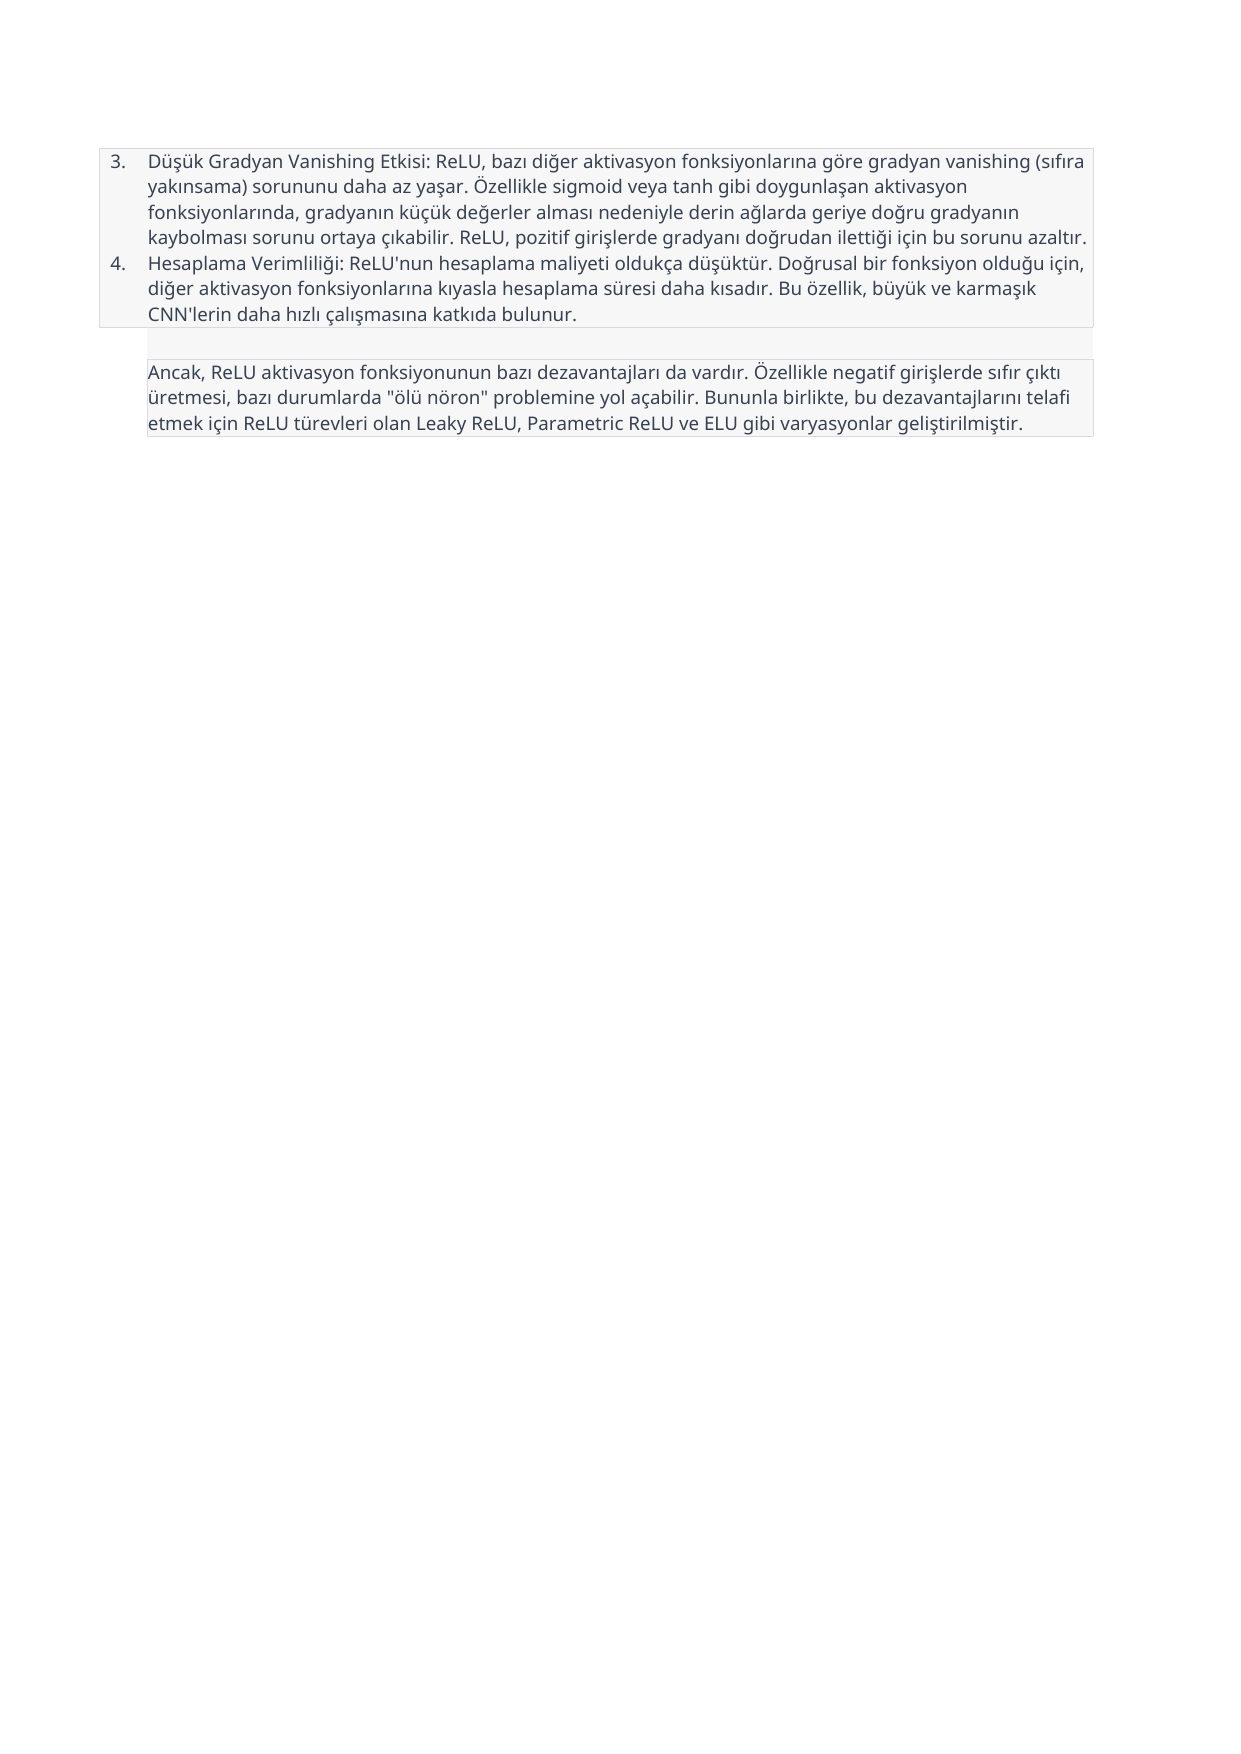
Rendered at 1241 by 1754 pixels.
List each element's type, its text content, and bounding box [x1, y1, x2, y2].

list Düşük Gradyan Vanishing Etkisi: ReLU, bazı diğer aktivasyon fonksiyonlarına göre gradyan vanishing (sıfıra yakınsama) sorununu daha az yaşar. Özellikle sigmoid veya tanh gibi doygunlaşan aktivasyon fonksiyonlarında, gradyanın küçük değerler alması nedeniyle derin ağlarda geriye doğru gradyanın kaybolması sorunu ortaya çıkabilir. ReLU, pozitif girişlerde gradyanı doğrudan ilettiği için bu sorunu azaltır. [100, 149, 1093, 250]
text Ancak, ReLU aktivasyon fonksiyonunun bazı dezavantajları da vardır. Özellikle negatif girişlerde sıfır çıktı üretmesi, bazı durumlarda "ölü nöron" problemine yol açabilir. Bununla birlikte, bu dezavantajlarını telafi etmek için ReLU türevleri olan Leaky ReLU, Parametric ReLU ve ELU gibi varyasyonlar geliştirilmiştir. [148, 360, 1093, 436]
list Hesaplama Verimliliği: ReLU'nun hesaplama maliyeti oldukça düşüktür. Doğrusal bir fonksiyon olduğu için, diğer aktivasyon fonksiyonlarına kıyasla hesaplama süresi daha kısadır. Bu özellik, büyük ve karmaşık CNN'lerin daha hızlı çalışmasına katkıda bulunur. [100, 250, 1093, 327]
